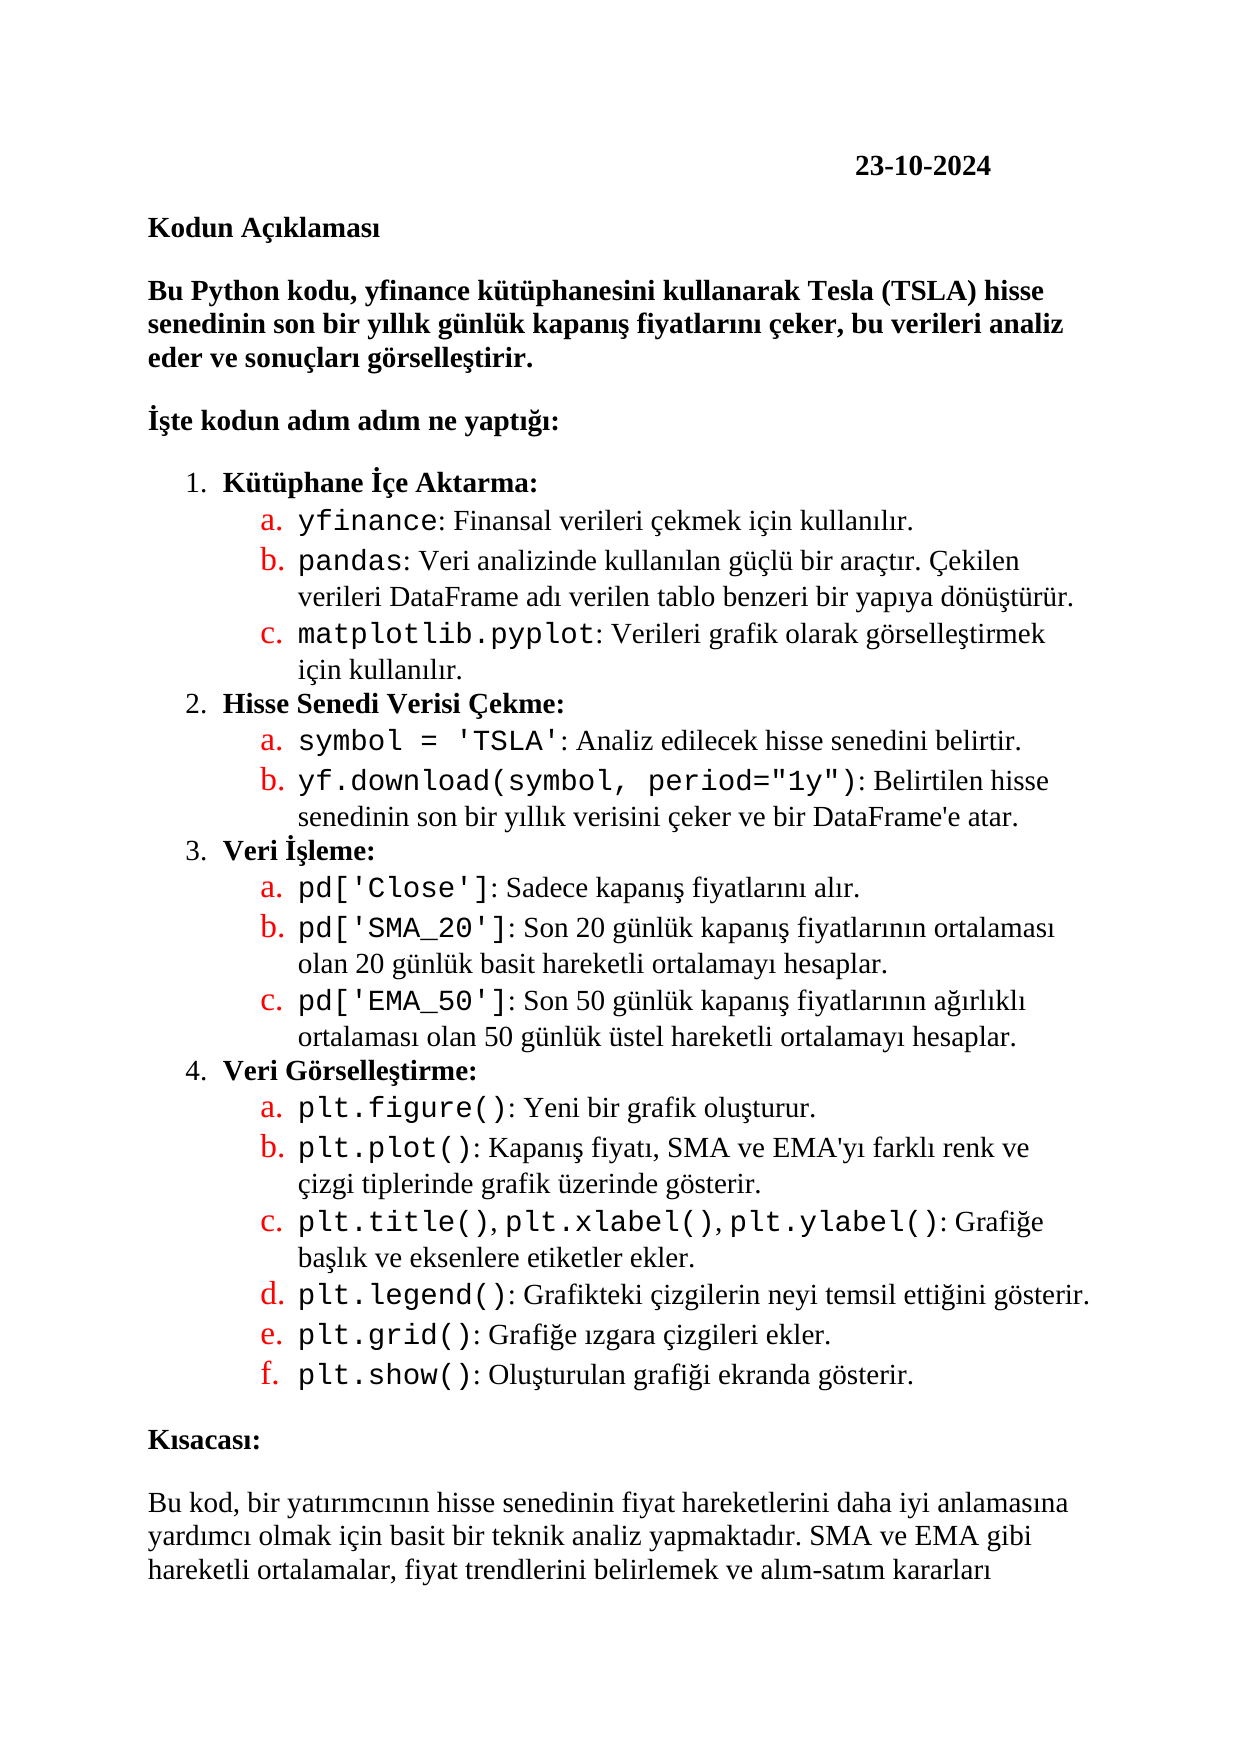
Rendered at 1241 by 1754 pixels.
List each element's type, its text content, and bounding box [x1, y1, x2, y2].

list pd['SMA_20']: Son 20 günlük kapanış fiyatlarının ortalaması olan 20 günlük basit hareketli ortalamayı hesaplar. [260, 906, 1093, 979]
list pd['Close']: Sadece kapanış fiyatlarını alır. [260, 866, 1093, 906]
list Veri Görselleştirme: [185, 1053, 1093, 1087]
list symbol = 'TSLA': Analiz edilecek hisse senedini belirtir. [260, 719, 1093, 759]
list plt.figure(): Yeni bir grafik oluşturur. [260, 1087, 1093, 1126]
text Kodun Açıklaması [148, 210, 1093, 244]
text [148, 1485, 1093, 1586]
list pd['EMA_50']: Son 50 günlük kapanış fiyatlarının ağırlıklı ortalaması olan 50 günlük üstel hareketli ortalamayı hesaplar. [260, 979, 1093, 1053]
list Veri İşleme: [185, 833, 1093, 866]
list matplotlib.pyplot: Verileri grafik olarak görselleştirmek için kullanılır. [260, 612, 1093, 686]
list yf.download(symbol, period="1y"): Belirtilen hisse senedinin son bir yıllık verisini çeker ve bir DataFrame'e atar. [260, 759, 1093, 833]
list yfinance: Finansal verileri çekmek için kullanılır. [260, 499, 1093, 539]
text 23-10-2024 [148, 148, 1093, 181]
list plt.plot(): Kapanış fiyatı, SMA ve EMA'yı farklı renk ve çizgi tiplerinde grafik üzerinde gösterir. [260, 1126, 1093, 1200]
text Kısacası: [148, 1422, 1093, 1456]
list Kütüphane İçe Aktarma: [185, 466, 1093, 499]
text İşte kodun adım adım ne yaptığı: [148, 403, 1093, 436]
list plt.title(), plt.xlabel(), plt.ylabel(): Grafiğe başlık ve eksenlere etiketler ekler. [260, 1200, 1093, 1273]
list pandas: Veri analizinde kullanılan güçlü bir araçtır. Çekilen verileri DataFrame adı verilen tablo benzeri bir yapıya dönüştürür. [260, 539, 1093, 612]
list plt.legend(): Grafikteki çizgilerin neyi temsil ettiğini gösterir. [260, 1273, 1093, 1313]
list plt.show(): Oluşturulan grafiği ekranda gösterir. [260, 1353, 1093, 1393]
text Bu Python kodu, yfinance kütüphanesini kullanarak Tesla (TSLA) hisse senedinin son bir yıllık günlük kapanış fiyatlarını çeker, bu verileri analiz eder ve sonuçları görselleştirir. [148, 273, 1093, 374]
list plt.grid(): Grafiğe ızgara çizgileri ekler. [260, 1313, 1093, 1353]
list Hisse Senedi Verisi Çekme: [185, 686, 1093, 719]
